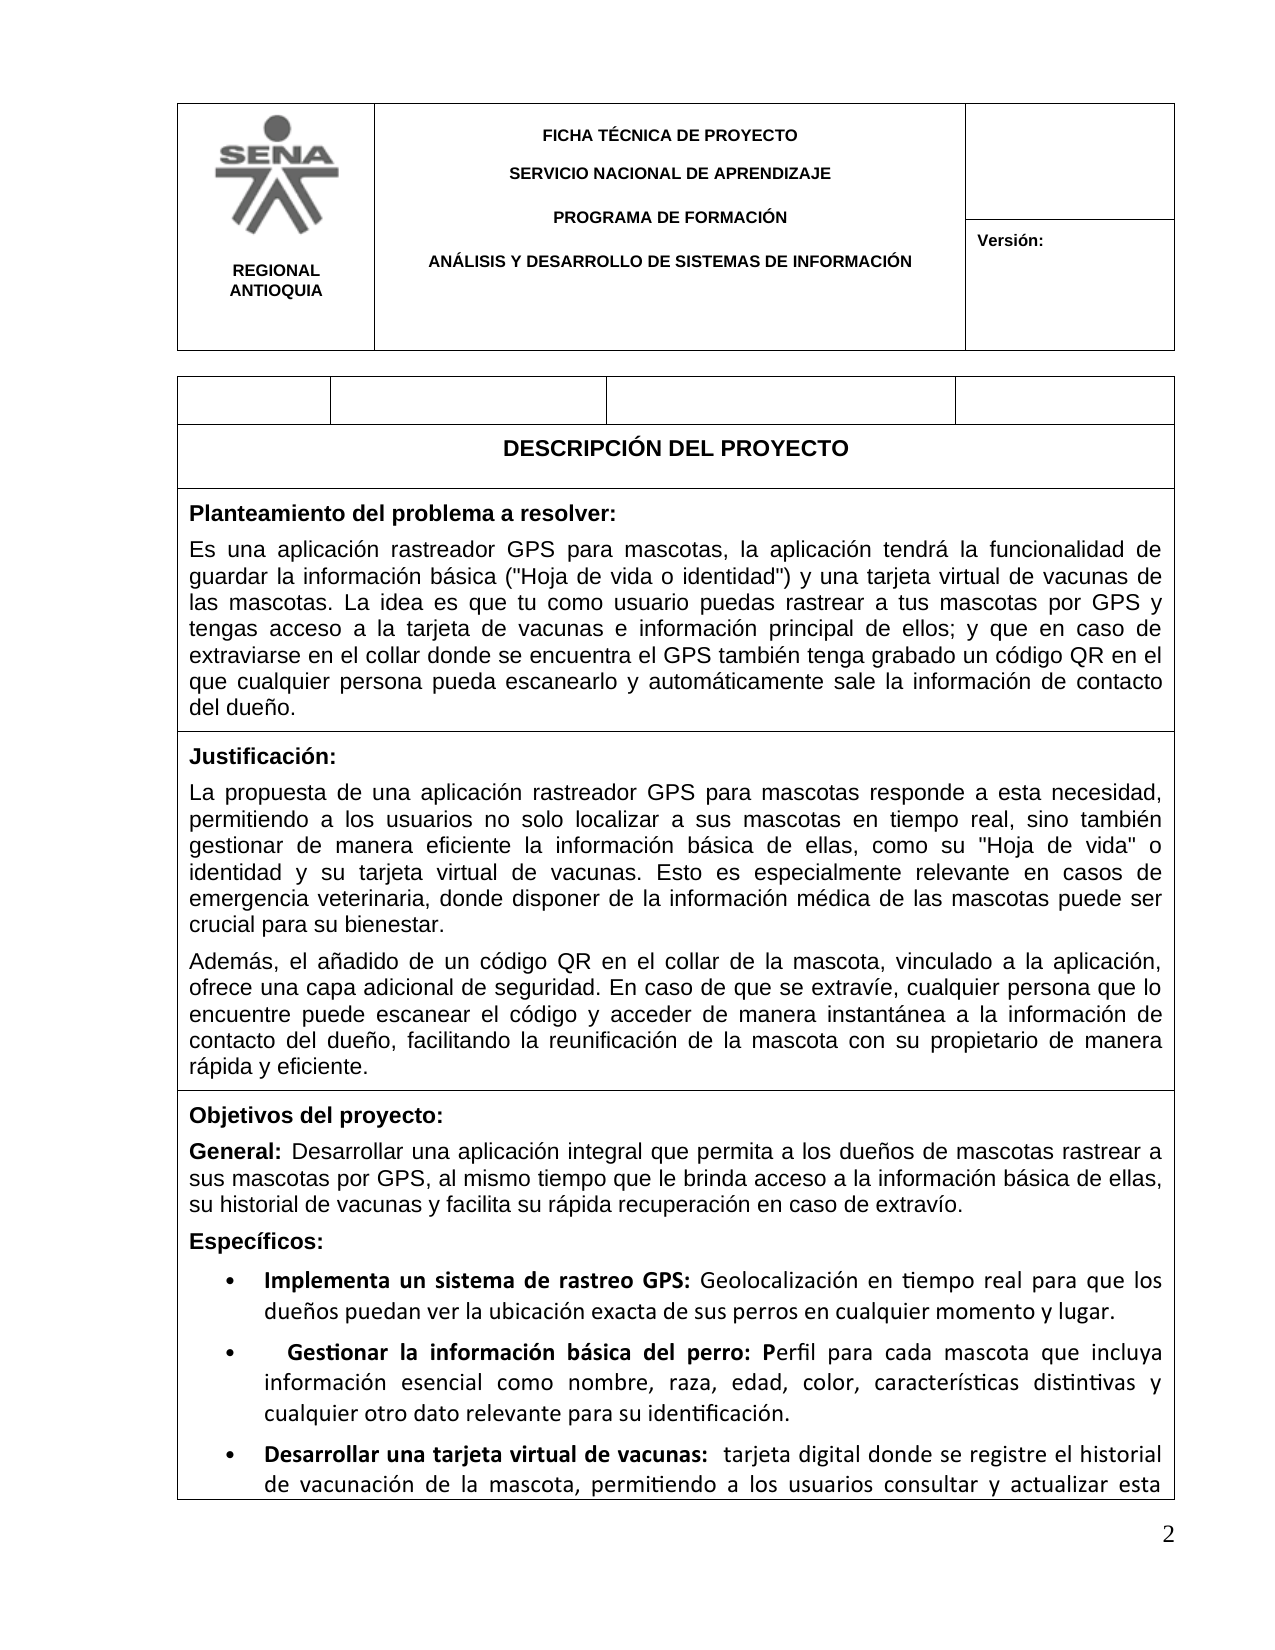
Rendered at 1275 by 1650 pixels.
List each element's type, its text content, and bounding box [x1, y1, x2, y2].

table_cell [178, 377, 330, 424]
table_cell DESCRIPCIÓN DEL PROYECTO [178, 425, 1174, 488]
table_cell Justificación: La propuesta de una aplicación rastreador GPS para mascotas responde a esta necesidad, permitiendo a los usuarios no solo localizar a sus mascotas en tiempo real, sino también gestionar de manera eficiente la información básica de ellas, como su "Hoja de vida" o identidad y su tarjeta virtual de vacunas. Esto es especialmente relevante en casos de emergencia veterinaria, donde disponer de la información médica de las mascotas puede ser crucial para su bienestar. Además, el añadido de un código QR en el collar de la mascota, vinculado a la aplicación, ofrece una capa adicional de seguridad. En caso de que se extravíe, cualquier persona que lo encuentre puede escanear el código y acceder de manera instantánea a la información de contacto del dueño, facilitando la reunificación de la mascota con su propietario de manera rápida y eficiente. [178, 732, 1174, 1090]
table_cell [956, 377, 1174, 424]
table_cell [331, 377, 606, 424]
picture [213, 114, 339, 237]
table_cell Planteamiento del problema a resolver: Es una aplicación rastreador GPS para mascotas, la aplicación tendrá la funcionalidad de guardar la información básica ("Hoja de vida o identidad") y una tarjeta virtual de vacunas de las mascotas. La idea es que tu como usuario puedas rastrear a tus mascotas por GPS y tengas acceso a la tarjeta de vacunas e información principal de ellos; y que en caso de extraviarse en el collar donde se encuentra el GPS también tenga grabado un código QR en el que cualquier persona pueda escanearlo y automáticamente sale la información de contacto del dueño. [178, 489, 1174, 731]
table_cell [607, 377, 955, 424]
